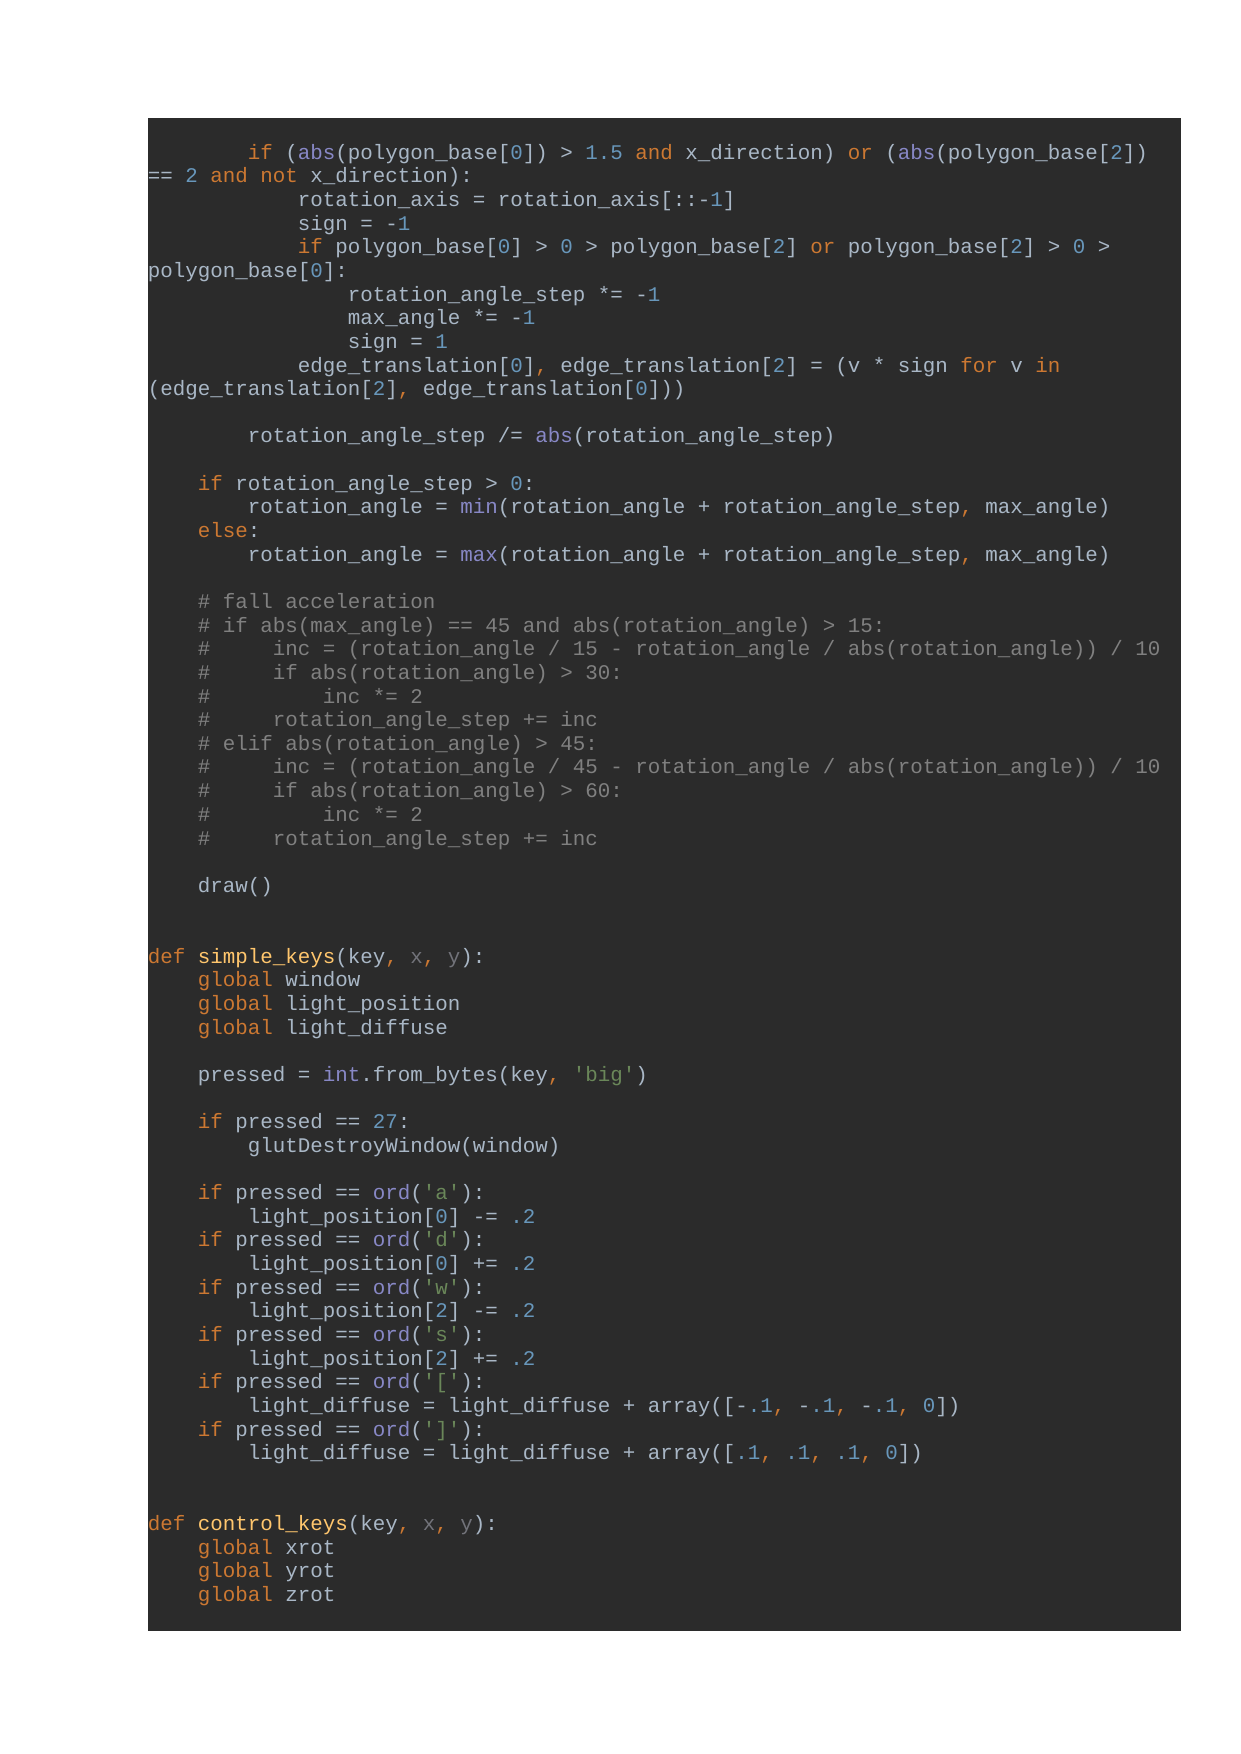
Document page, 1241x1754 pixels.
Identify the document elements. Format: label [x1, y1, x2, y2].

text [148, 118, 1181, 1631]
